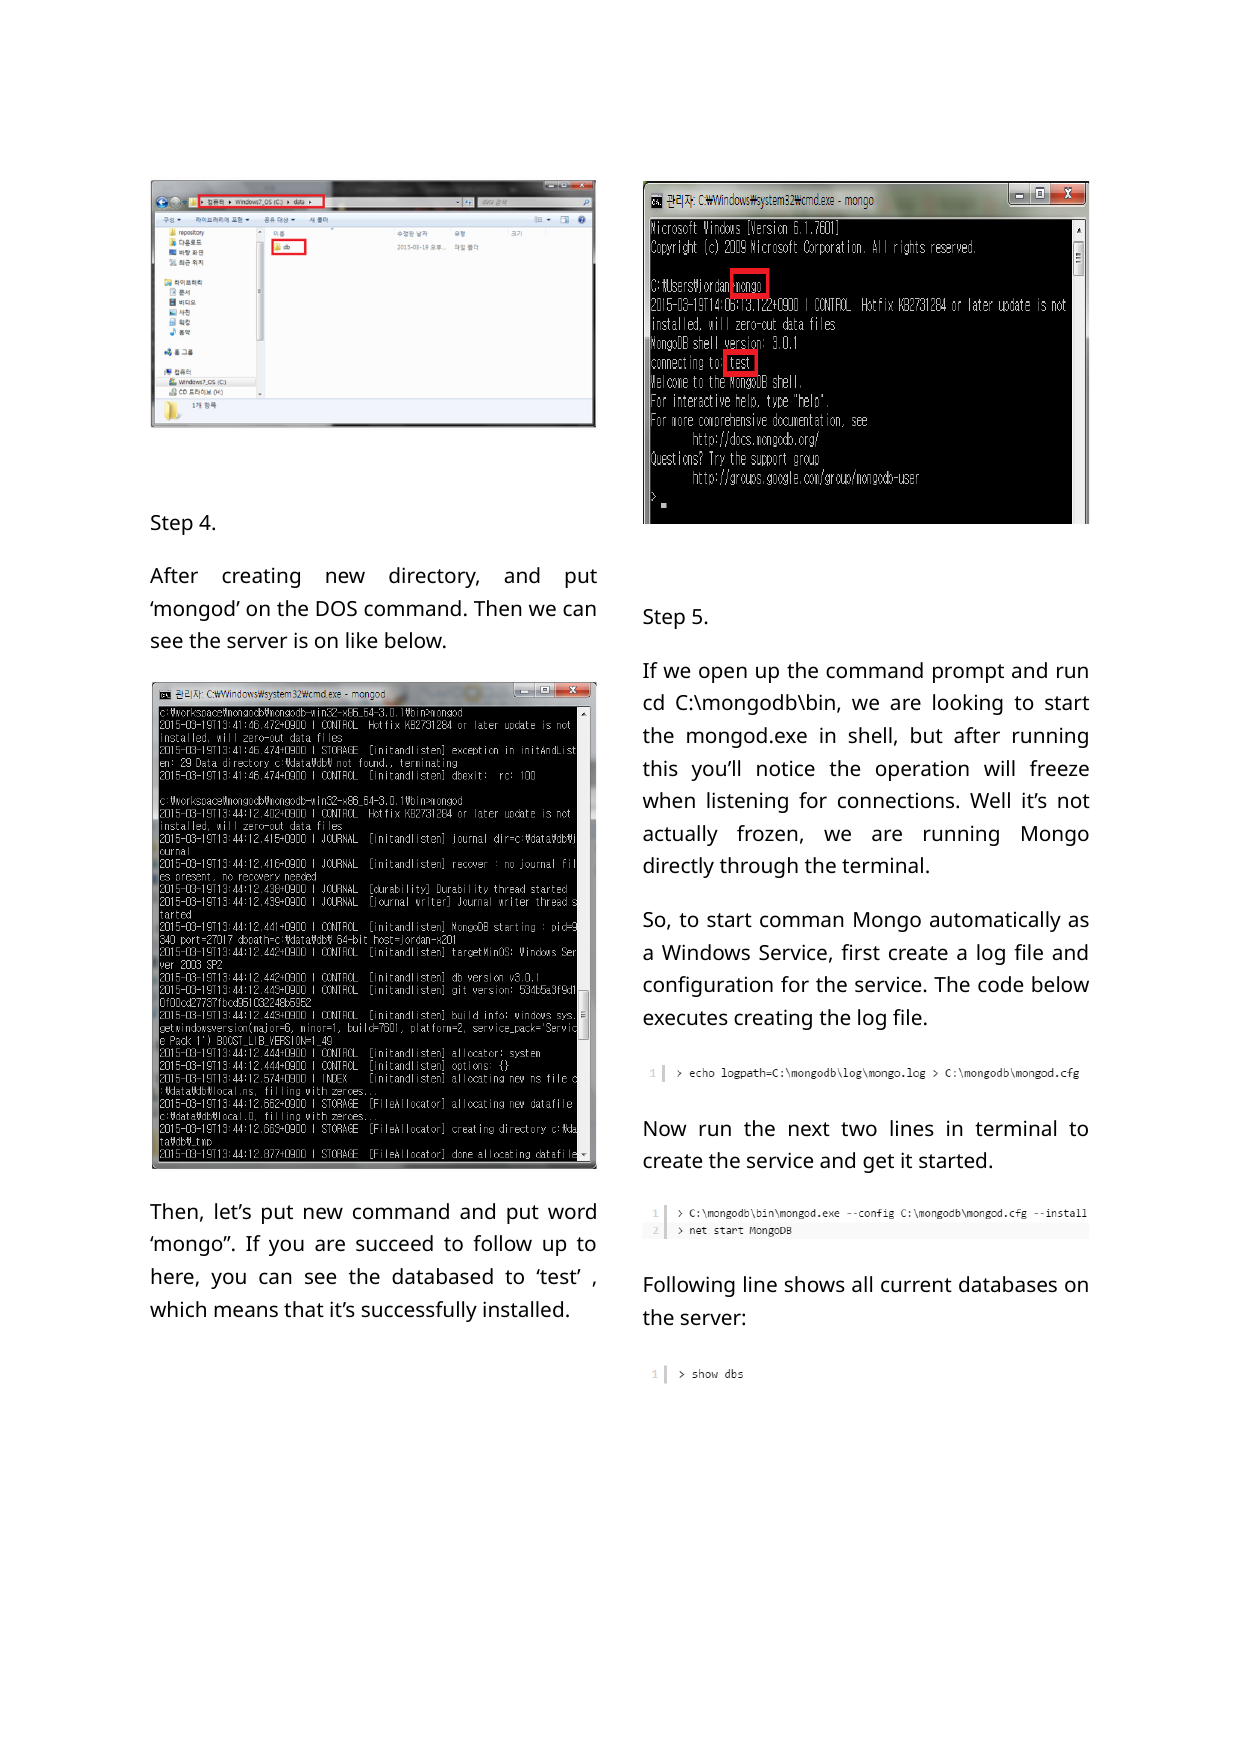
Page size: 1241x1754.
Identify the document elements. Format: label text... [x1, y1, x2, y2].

text After creating new directory, and put ‘mongod’ on the DOS command. Then we can see the server is on like below. [150, 561, 598, 655]
text Step 5. [642, 602, 1090, 631]
text Then, let’s put new command and put word ‘mongo’’. If you are succeed to follow up to here, you can see the databased to ‘test’ , which means that it’s successfully installed. [150, 1197, 598, 1323]
text If we open up the command prompt and run cd C:\mongodb\bin, we are looking to start the mongod.exe in shell, but after running this you’ll notice the operation will freeze when listening for connections. Well it’s not actually frozen, we are running Mongo directly through the terminal. [642, 656, 1090, 880]
picture [642, 1356, 757, 1393]
picture [150, 679, 599, 1172]
text Following line shows all current databases on the server: [642, 1270, 1090, 1331]
text Now run the next two lines in terminal to create the service and get it started. [642, 1114, 1090, 1175]
picture [642, 1200, 1090, 1246]
text So, to start comman Mongo automatically as a Windows Service, first create a log file and configuration for the service. The code below executes creating the log file. [642, 905, 1090, 1031]
picture [150, 177, 598, 430]
picture [642, 1056, 1091, 1089]
text Step 4. [150, 508, 598, 536]
picture [642, 177, 1090, 524]
